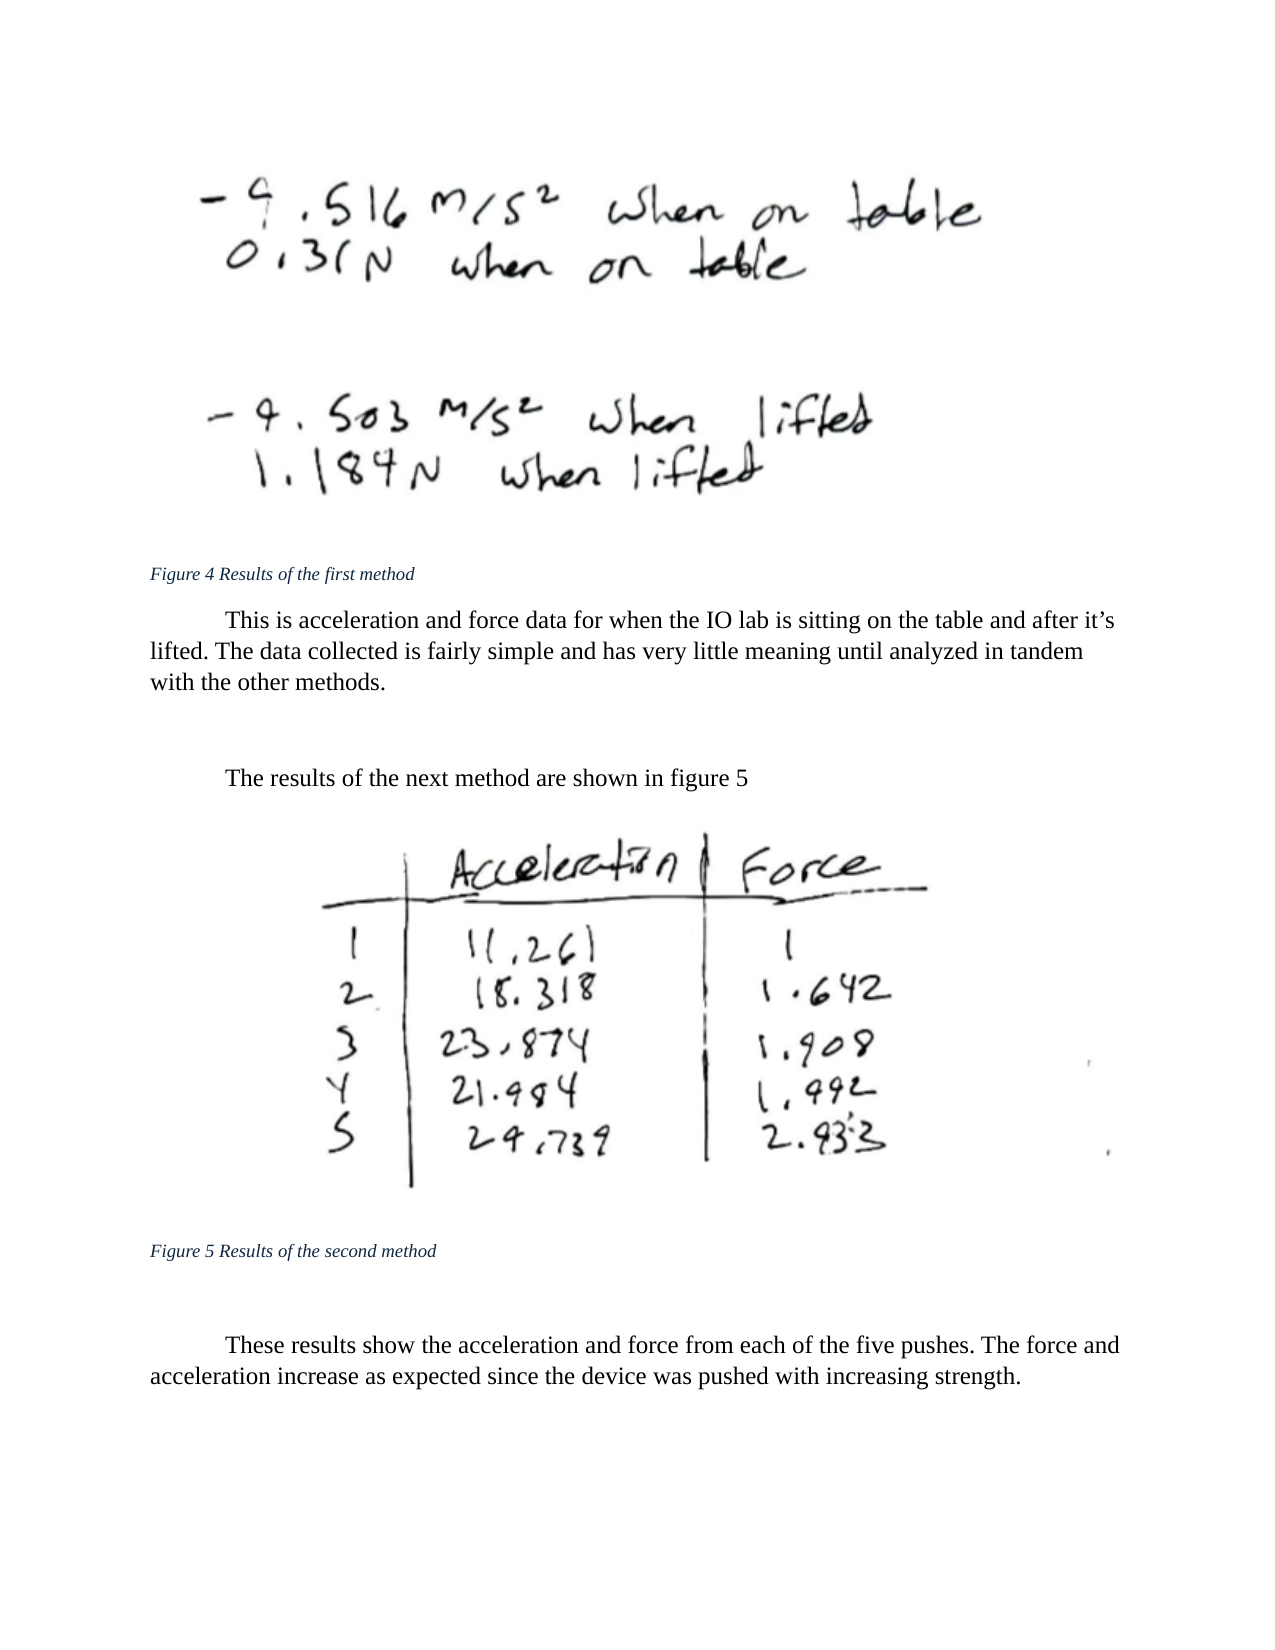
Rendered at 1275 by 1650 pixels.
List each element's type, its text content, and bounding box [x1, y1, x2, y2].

text The results of the next method are shown in figure 5 [150, 763, 1125, 791]
text This is acceleration and force data for when the IO lab is sitting on the table and after it’s lifted. The data collected is fairly simple and has very little meaning until analyzed in tandem with the other methods. [150, 605, 1125, 696]
text These results show the acceleration and force from each of the five pushes. The force and acceleration increase as expected since the device was pushed with increasing strength. [150, 1330, 1125, 1390]
picture [150, 150, 1025, 544]
picture [150, 810, 1125, 1221]
